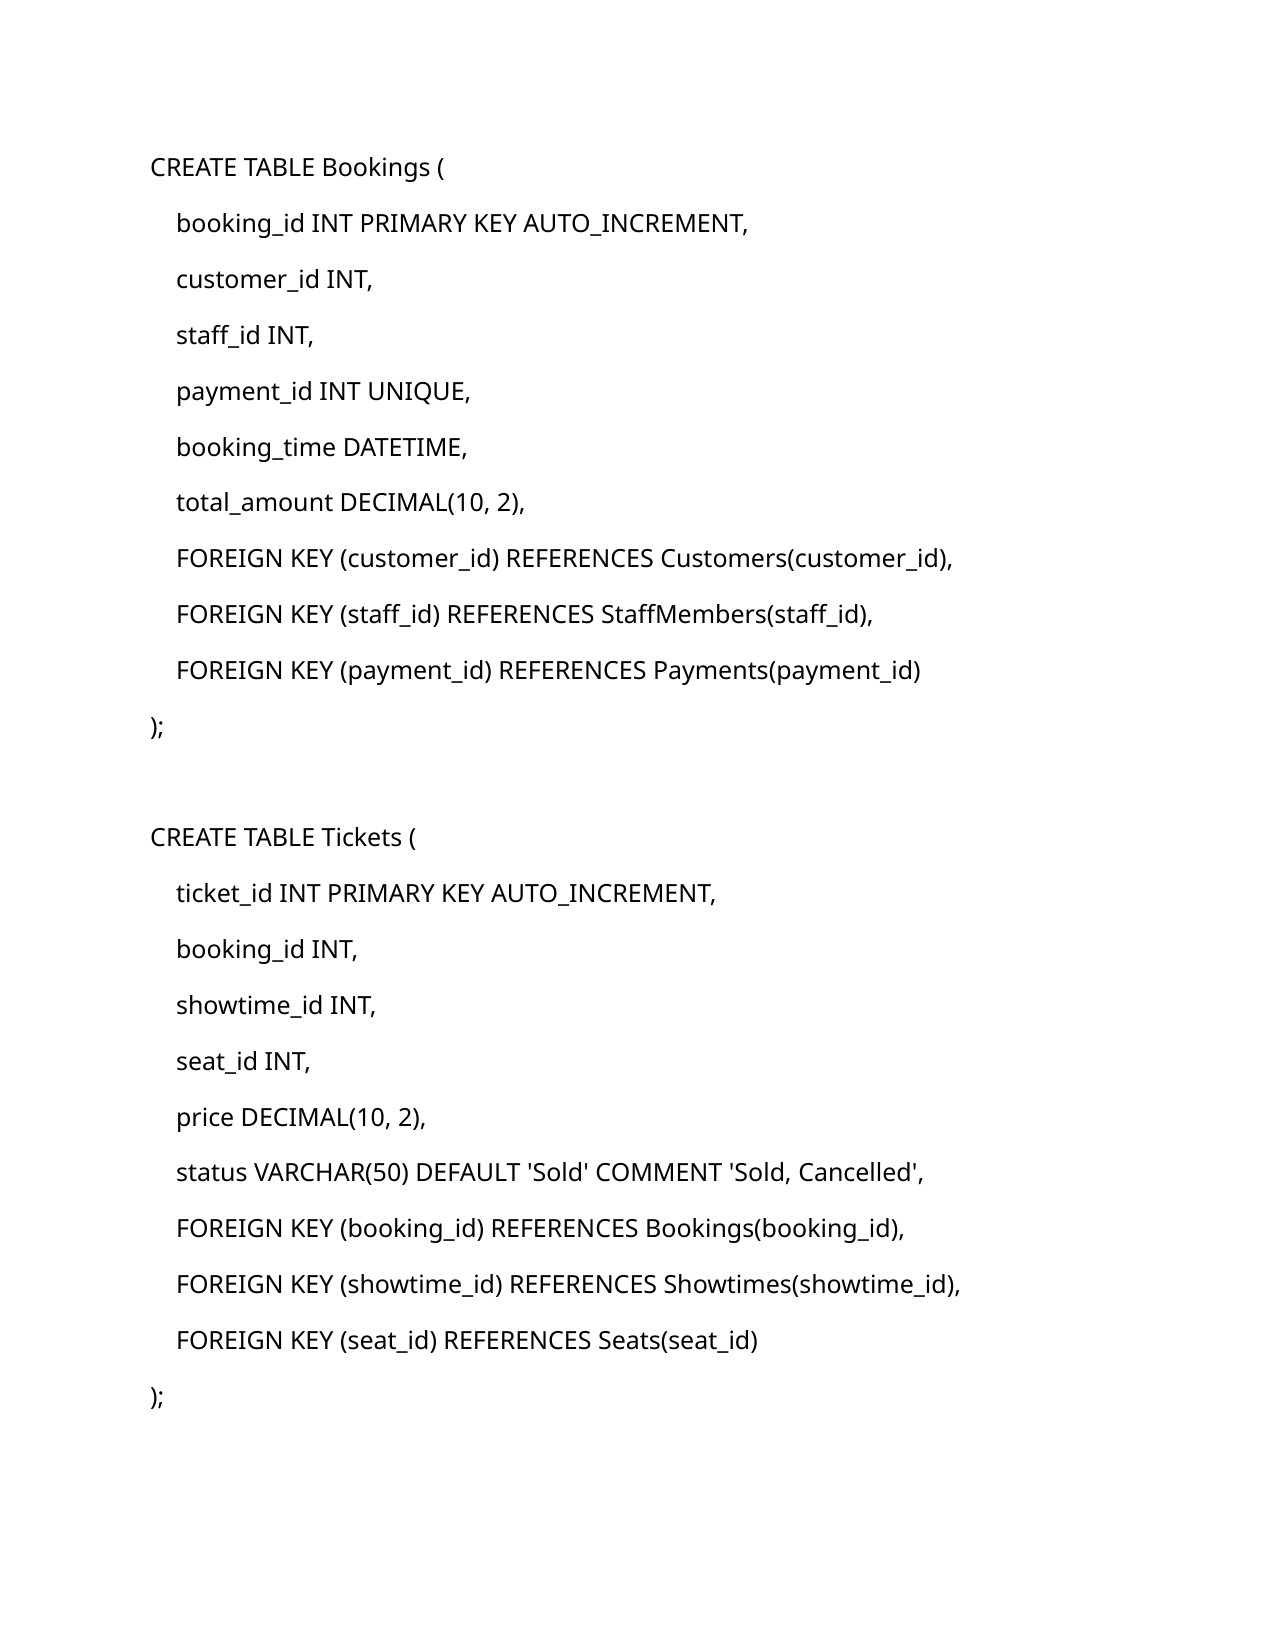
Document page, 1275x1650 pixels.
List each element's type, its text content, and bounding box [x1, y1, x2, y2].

text CREATE TABLE Bookings ( [150, 150, 1125, 184]
text FOREIGN KEY (showtime_id) REFERENCES Showtimes(showtime_id), [150, 1267, 1125, 1301]
text CREATE TABLE Tickets ( [150, 820, 1125, 854]
text FOREIGN KEY (customer_id) REFERENCES Customers(customer_id), [150, 541, 1125, 575]
text staff_id INT, [150, 317, 1125, 352]
text FOREIGN KEY (seat_id) REFERENCES Seats(seat_id) [150, 1322, 1125, 1357]
text customer_id INT, [150, 262, 1125, 296]
text FOREIGN KEY (staff_id) REFERENCES StaffMembers(staff_id), [150, 597, 1125, 631]
text booking_id INT, [150, 932, 1125, 966]
text showtime_id INT, [150, 987, 1125, 1022]
text seat_id INT, [150, 1043, 1125, 1077]
text total_amount DECIMAL(10, 2), [150, 485, 1125, 519]
text booking_id INT PRIMARY KEY AUTO_INCREMENT, [150, 206, 1125, 240]
text FOREIGN KEY (booking_id) REFERENCES Bookings(booking_id), [150, 1211, 1125, 1245]
text price DECIMAL(10, 2), [150, 1099, 1125, 1133]
text ); [150, 708, 1125, 742]
text booking_time DATETIME, [150, 429, 1125, 463]
text status VARCHAR(50) DEFAULT 'Sold' COMMENT 'Sold, Cancelled', [150, 1155, 1125, 1189]
text FOREIGN KEY (payment_id) REFERENCES Payments(payment_id) [150, 652, 1125, 687]
text payment_id INT UNIQUE, [150, 373, 1125, 407]
text ); [150, 1378, 1125, 1412]
text ticket_id INT PRIMARY KEY AUTO_INCREMENT, [150, 876, 1125, 910]
